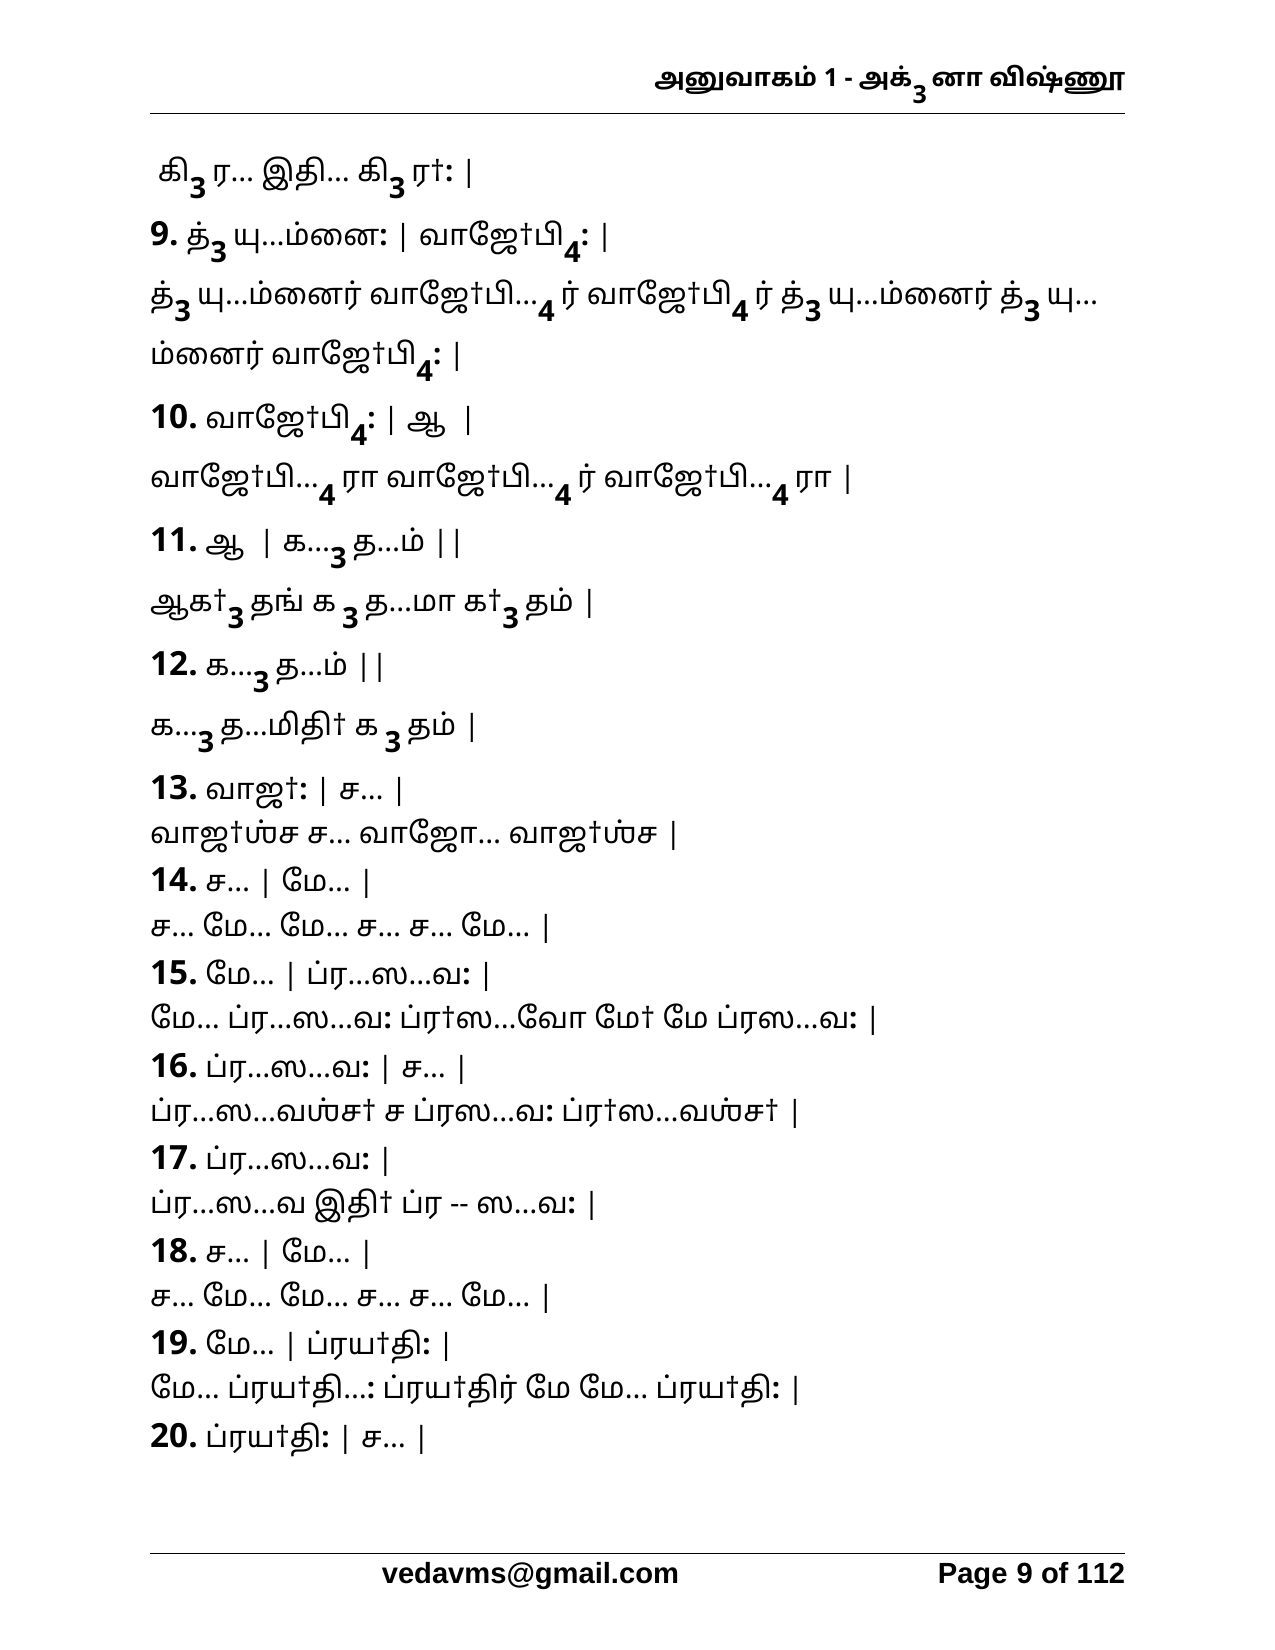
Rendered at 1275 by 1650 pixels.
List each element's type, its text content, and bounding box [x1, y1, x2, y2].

text ப்ர…ஸ…வஶ்ச† ச ப்ரஸ…வ: ப்ர†ஸ…வஶ்ச† | [150, 1090, 1125, 1132]
text மே… ப்ரய†தி…: ப்ரய†திர் மே மே… ப்ரய†தி: | [150, 1368, 1125, 1410]
text ச… மே… மே… ச… ச… மே… | [150, 1275, 1125, 1317]
text ஆக†3தங் க3த…மா க†3தம் | [150, 580, 1125, 637]
text த்3யு…ம்னைர் வாஜே†பி…4ர் வாஜே†பி4ர் த்3யு…ம்னைர் த்3யு…ம்னைர் வாஜே†பி4: | [150, 274, 1125, 390]
text 16. ப்ர…ஸ…வ: | ச… | [150, 1041, 1125, 1088]
text 20. ப்ரய†தி: | ச… | [150, 1412, 1125, 1458]
text மே… ப்ர…ஸ…வ: ப்ர†ஸ…வோ மே† மே ப்ரஸ…வ: | [150, 997, 1125, 1039]
text 15. மே… | ப்ர…ஸ…வ: | [150, 949, 1125, 995]
text க…3த…மிதி† க3தம் | [150, 704, 1125, 761]
text 19. மே… | ப்ரய†தி: | [150, 1319, 1125, 1366]
text ப்ர…ஸ…வ இதி† ப்ர -- ஸ…வ: | [150, 1183, 1125, 1224]
text 11. ஆ | க…3த…ம் || [150, 516, 1125, 577]
text 13. வாஜ†: | ச… | [150, 763, 1125, 810]
text 17. ப்ர…ஸ…வ: | [150, 1134, 1125, 1180]
text வாஜே†பி…4ரா வாஜே†பி…4ர் வாஜே†பி…4ரா | [150, 457, 1125, 513]
text ச… மே… மே… ச… ச… மே… | [150, 905, 1125, 947]
text 14. ச… | மே… | [150, 856, 1125, 902]
text கி3ர… இதி… கி3ர†: | [150, 150, 1125, 207]
text 18. ச… | மே… | [150, 1227, 1125, 1273]
text 9. த்3யு…ம்னை: | வாஜே†பி4: | [150, 209, 1125, 271]
text 10. வாஜே†பி4: | ஆ | [150, 393, 1125, 454]
text 12. க…3த…ம் || [150, 640, 1125, 701]
text வாஜ†ஶ்ச ச… வாஜோ… வாஜ†ஶ்ச | [150, 812, 1125, 854]
